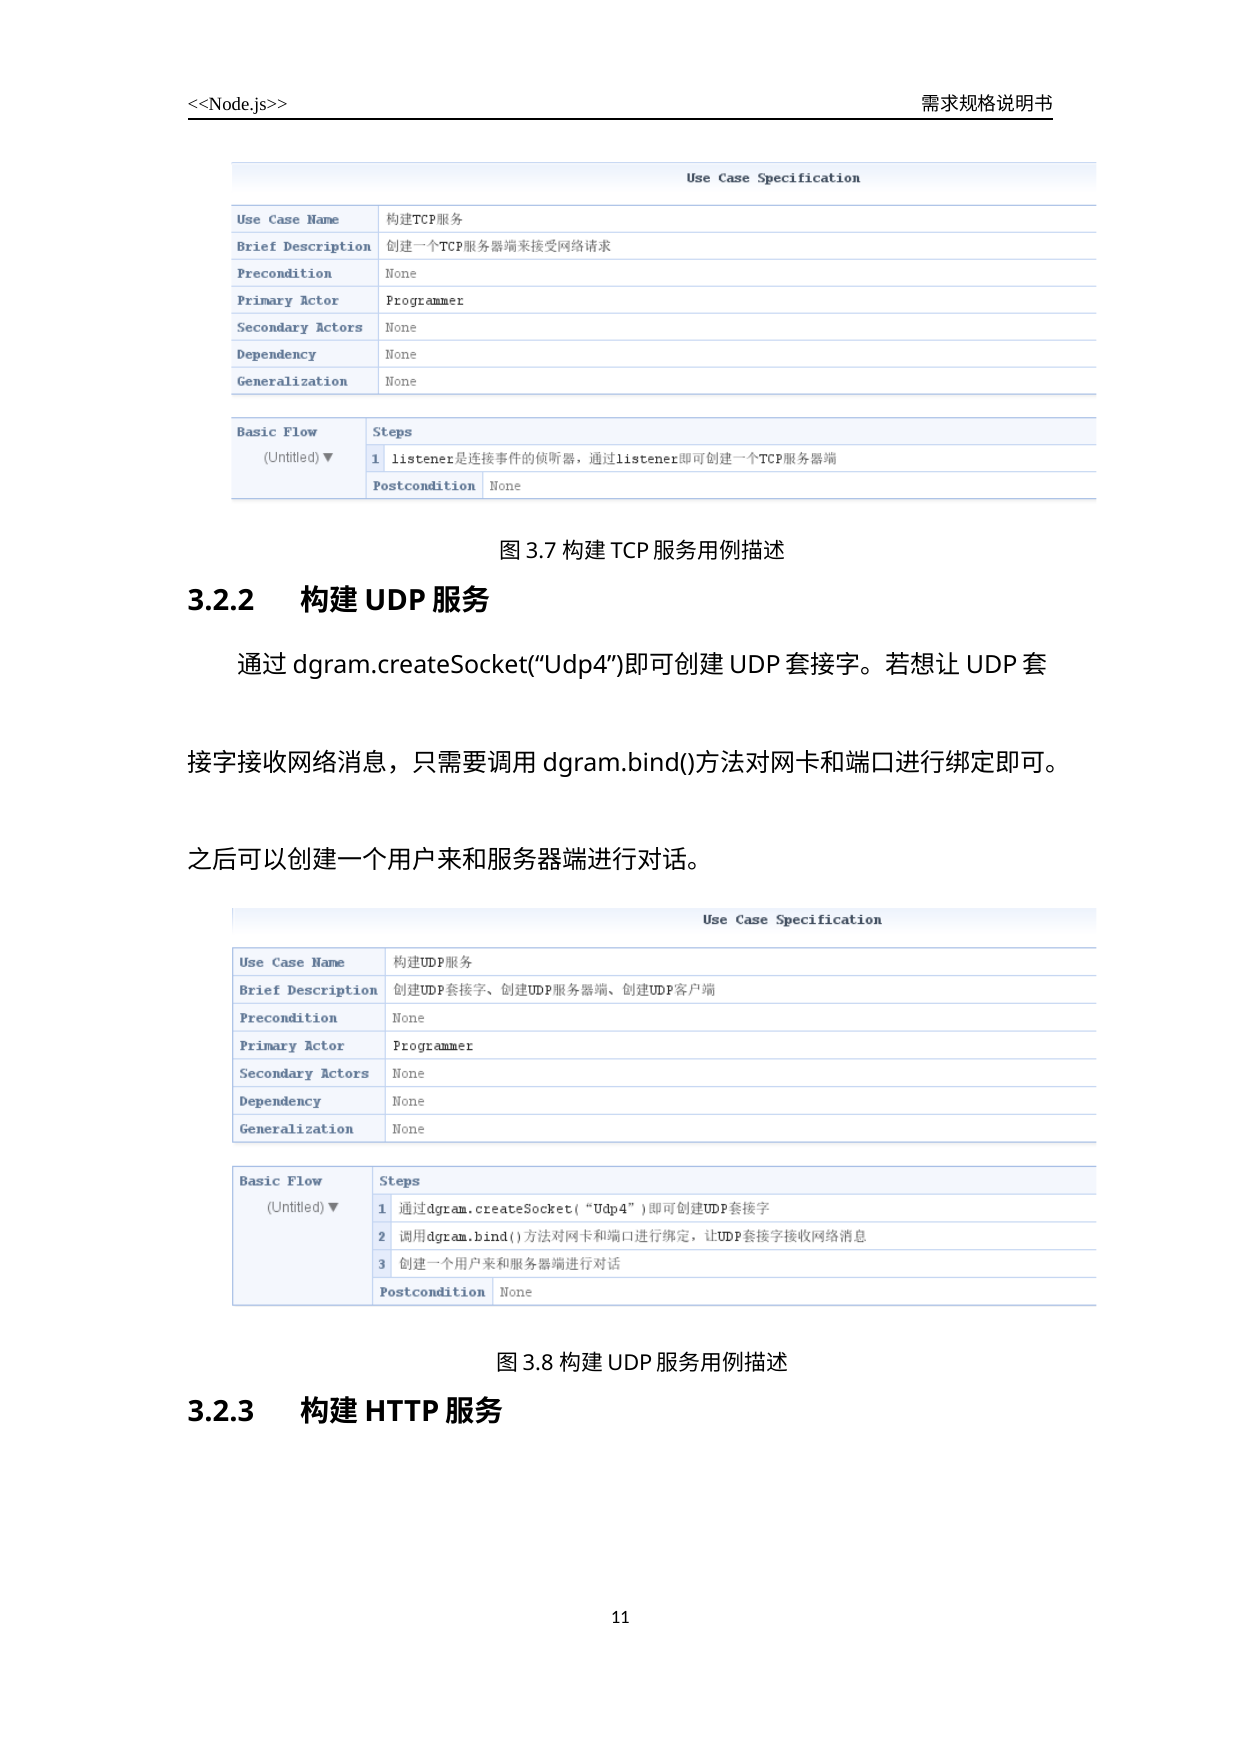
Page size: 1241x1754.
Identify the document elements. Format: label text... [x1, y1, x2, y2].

text 图3.7 构建TCP服务用例描述 [187, 533, 1053, 565]
list 构建UDP服务 [187, 565, 1053, 630]
list 构建HTTP服务 [187, 1377, 1053, 1442]
text 通过dgram.createSocket(“Udp4”)即可创建UDP套接字。若想让UDP套接字接收网络消息，只需要调用dgram.bind()方法对网卡和端口进行绑定即可。之后可以创建一个用户来和服务器端进行对话。 [187, 630, 1053, 890]
text 图3.8 构建UDP服务用例描述 [187, 1344, 1053, 1377]
picture [231, 908, 1097, 1307]
picture [231, 162, 1097, 506]
